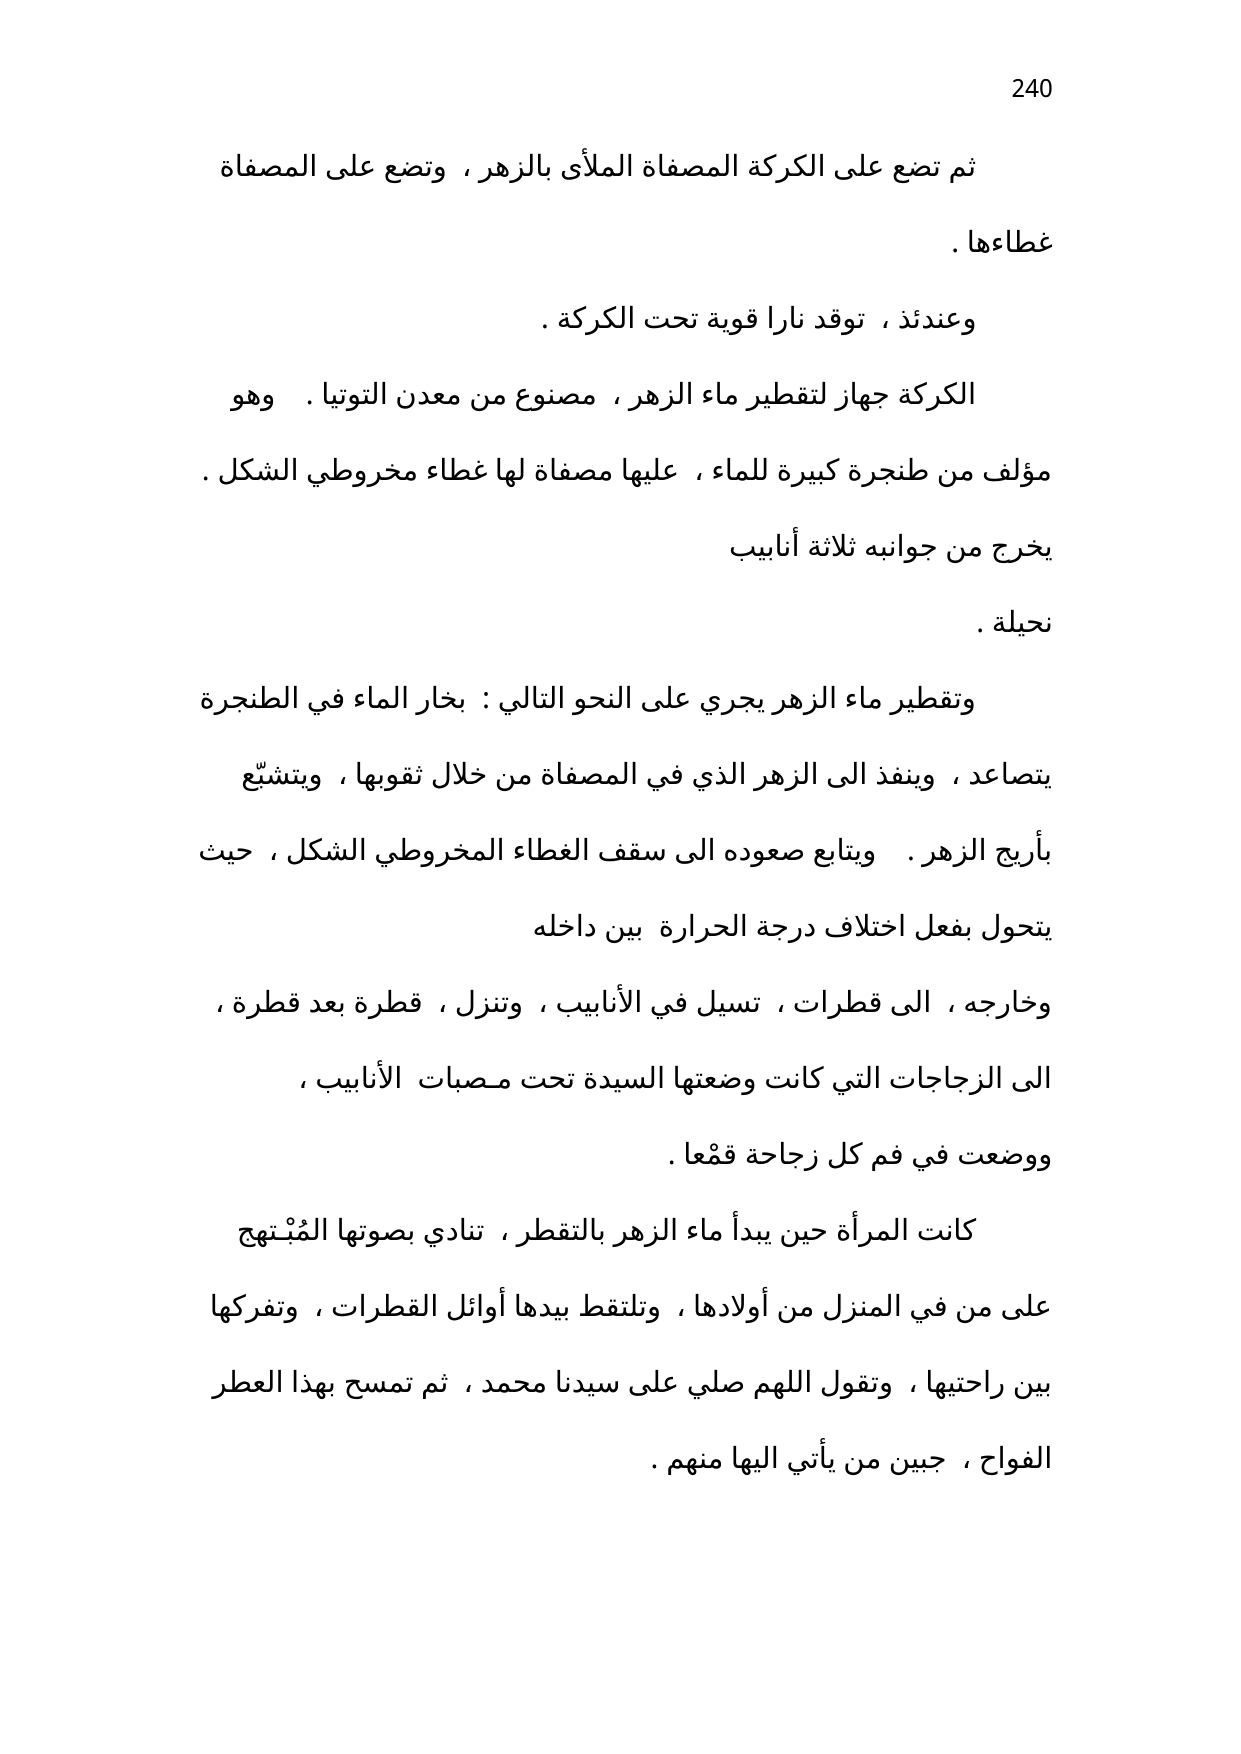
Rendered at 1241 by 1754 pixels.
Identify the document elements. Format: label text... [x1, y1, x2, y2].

text وعندئذ ، توقد نارا قوية تحت الكركة . [187, 302, 1053, 340]
text وخارجه ، الى قطرات ، تسيل في الأنابيب ، وتنزل ، قطرة بعد قطرة ، الى الزجاجات التي كانت وضعتها السيدة تحت مـصبات الأنابيب ، ووضعت في فم كل زجاحة قمْعا . [187, 986, 1053, 1177]
text نحيلة . [187, 606, 1053, 644]
text وتقطير ماء الزهر يجري على النحو التالي : بخار الماء في الطنجرة يتصاعد ، وينفذ الى الزهر الذي في المصفاة من خلال ثقوبها ، ويتشبّع بأريج الزهر . ويتابع صعوده الى سقف الغطاء المخروطي الشكل ، حيث يتحول بفعل اختلاف درجة الحرارة بين داخله [187, 682, 1053, 948]
text كانت المرأة حين يبدأ ماء الزهر بالتقطر ، تنادي بصوتها المُبْـتهج على من في المنزل من أولادها ، وتلتقط بيدها أوائل القطرات ، وتفركها بين راحتيها ، وتقول اللهم صلي على سيدنا محمد ، ثم تمسح بهذا العطر الفواح ، جبين من يأتي اليها منهم . [187, 1214, 1053, 1481]
text ثم تضع على الكركة المصفاة الملأى بالزهر ، وتضع على المصفاة غطاءها . [187, 150, 1053, 264]
text الكركة جهاز لتقطير ماء الزهر ، مصنوع من معدن التوتيا . وهو مؤلف من طنجرة كبيرة للماء ، عليها مصفاة لها غطاء مخروطي الشكل . يخرج من جوانبه ثلاثة أنابيب [187, 378, 1053, 568]
